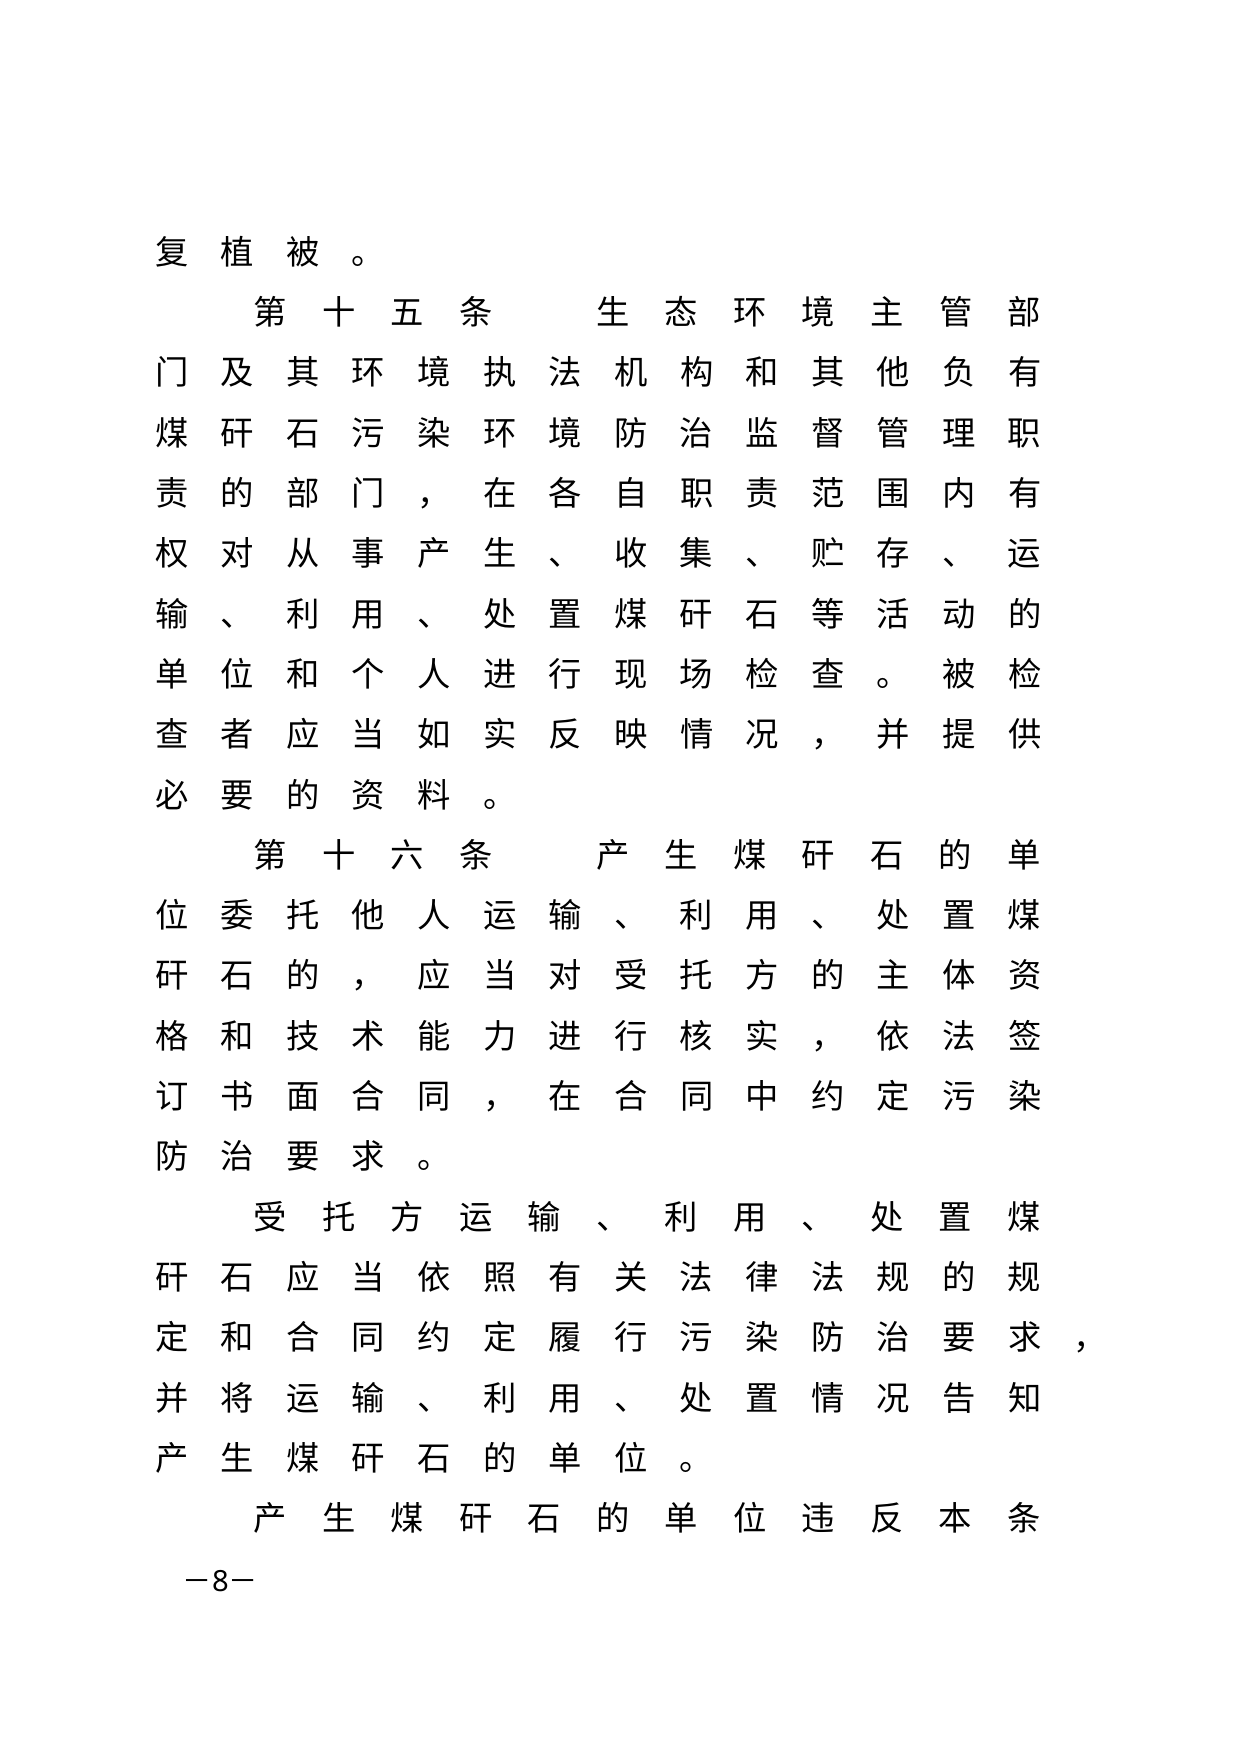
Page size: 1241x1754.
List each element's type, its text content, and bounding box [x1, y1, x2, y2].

text 产生煤矸石的单位违反本条第一款规定的，除依照有关法律法规的规定予以处罚外，还应当与造成环境污染和生态破坏的受托方承担连带责任。 [155, 1486, 1073, 1546]
text 第十四条 煤矸石堆场的生态保护与修复，应当符合矿山生态环境保护与恢复治理技术规范。鼓励对煤矸石山进行覆土绿化，对煤矸石堆场占地平整覆土、恢复植被。 [155, 219, 1073, 280]
text 第十五条 生态环境主管部门及其环境执法机构和其他负有煤矸石污染环境防治监督管理职责的部门，在各自职责范围内有权对从事产生、收集、贮存、运输、利用、处置煤矸石等活动的单位和个人进行现场检查。被检查者应当如实反映情况，并提供必要的资料。 [155, 280, 1073, 823]
text 受托方运输、利用、处置煤矸石应当依照有关法律法规的规定和合同约定履行污染防治要求，并将运输、利用、处置情况告知产生煤矸石的单位。 [155, 1184, 1073, 1486]
text 第十六条 产生煤矸石的单位委托他人运输、利用、处置煤矸石的，应当对受托方的主体资格和技术能力进行核实，依法签订书面合同，在合同中约定污染防治要求。 [155, 823, 1073, 1184]
